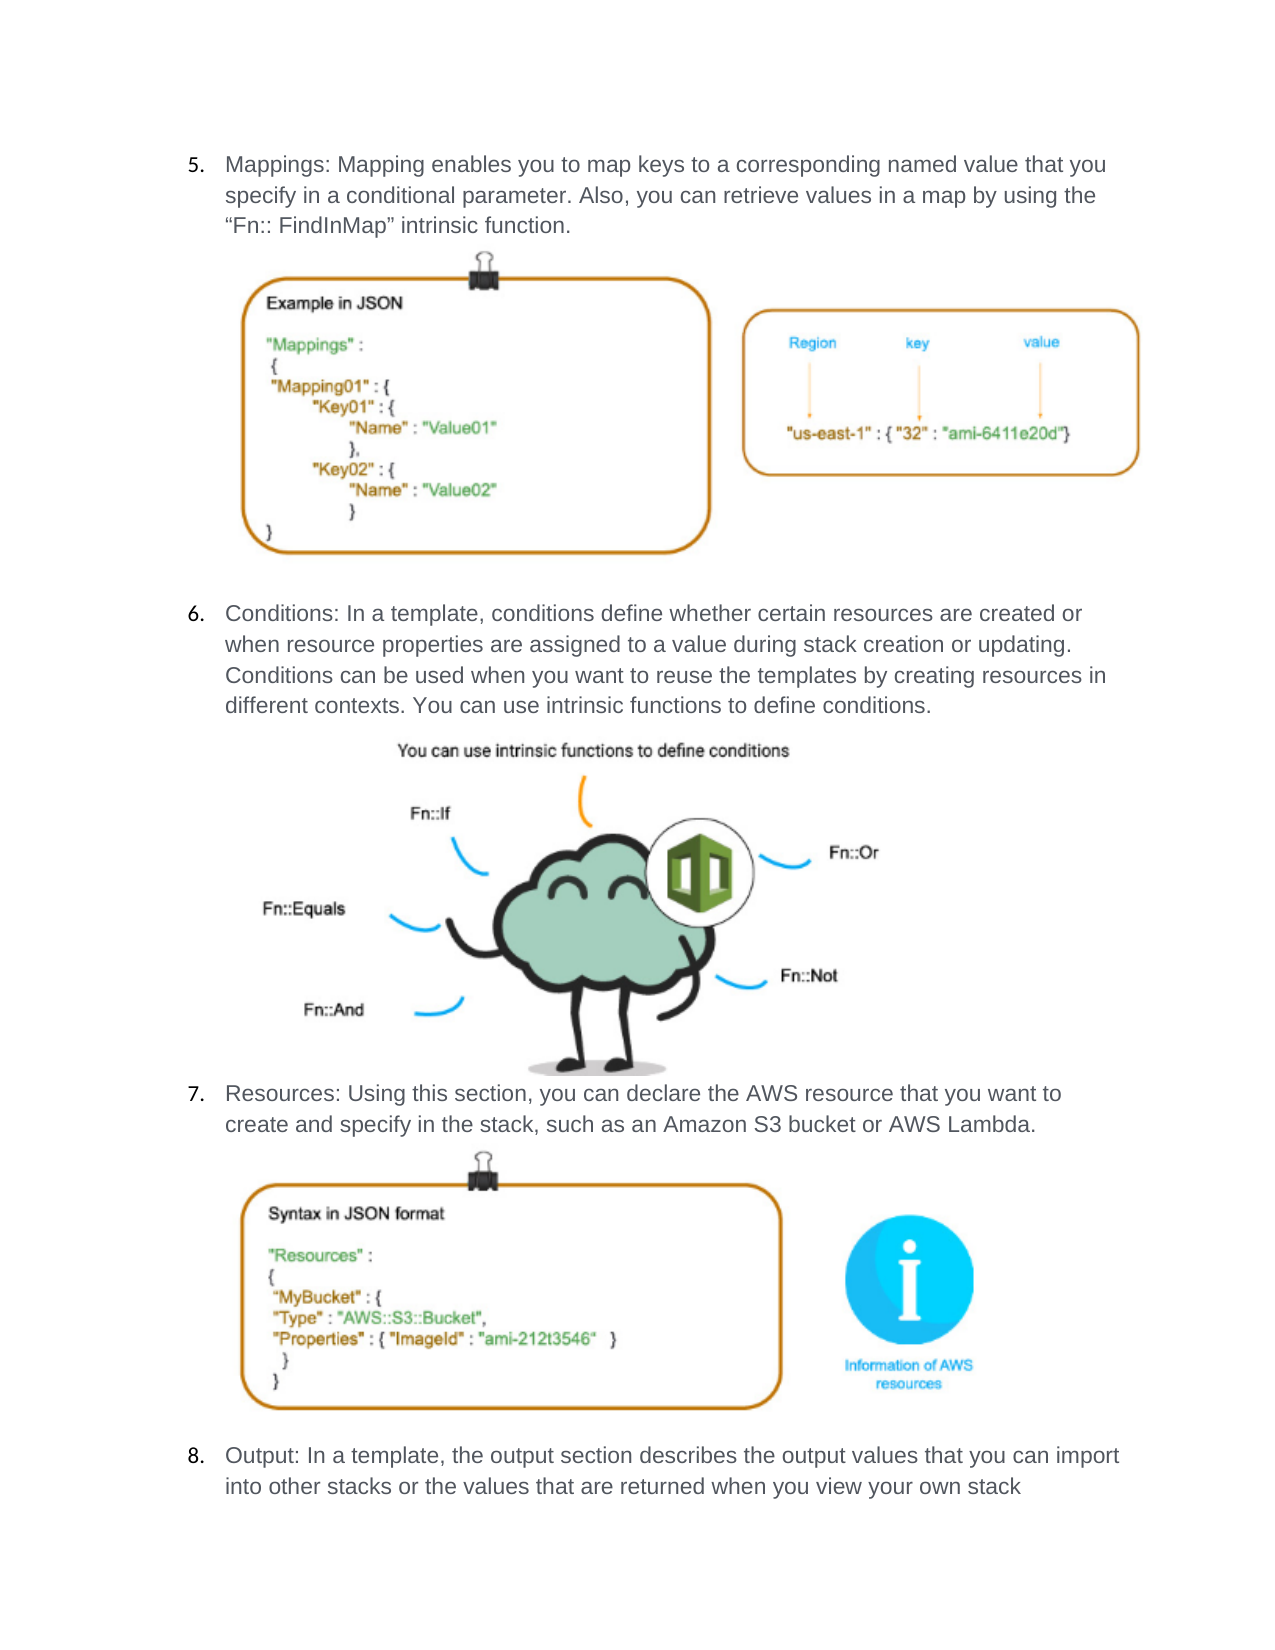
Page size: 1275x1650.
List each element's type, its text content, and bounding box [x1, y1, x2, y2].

picture [225, 1141, 991, 1437]
picture [225, 242, 1152, 596]
list Conditions: In a template, conditions define whether certain resources are created or when resource properties are assigned to a value during stack creation or updating. Conditions can be used when you want to reuse the templates by creating resources in different contexts. You can use intrinsic functions to define conditions. [187, 599, 1125, 718]
list Resources: Using this section, you can declare the AWS resource that you want to create and specify in the stack, such as an Amazon S3 bucket or AWS Lambda. [187, 1079, 1125, 1138]
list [187, 1441, 1125, 1499]
list Mappings: Mapping enables you to map keys to a corresponding named value that you specify in a conditional parameter. Also, you can retrieve values in a map by using the “Fn:: FindInMap” intrinsic function. [187, 150, 1125, 238]
picture [225, 722, 893, 1076]
